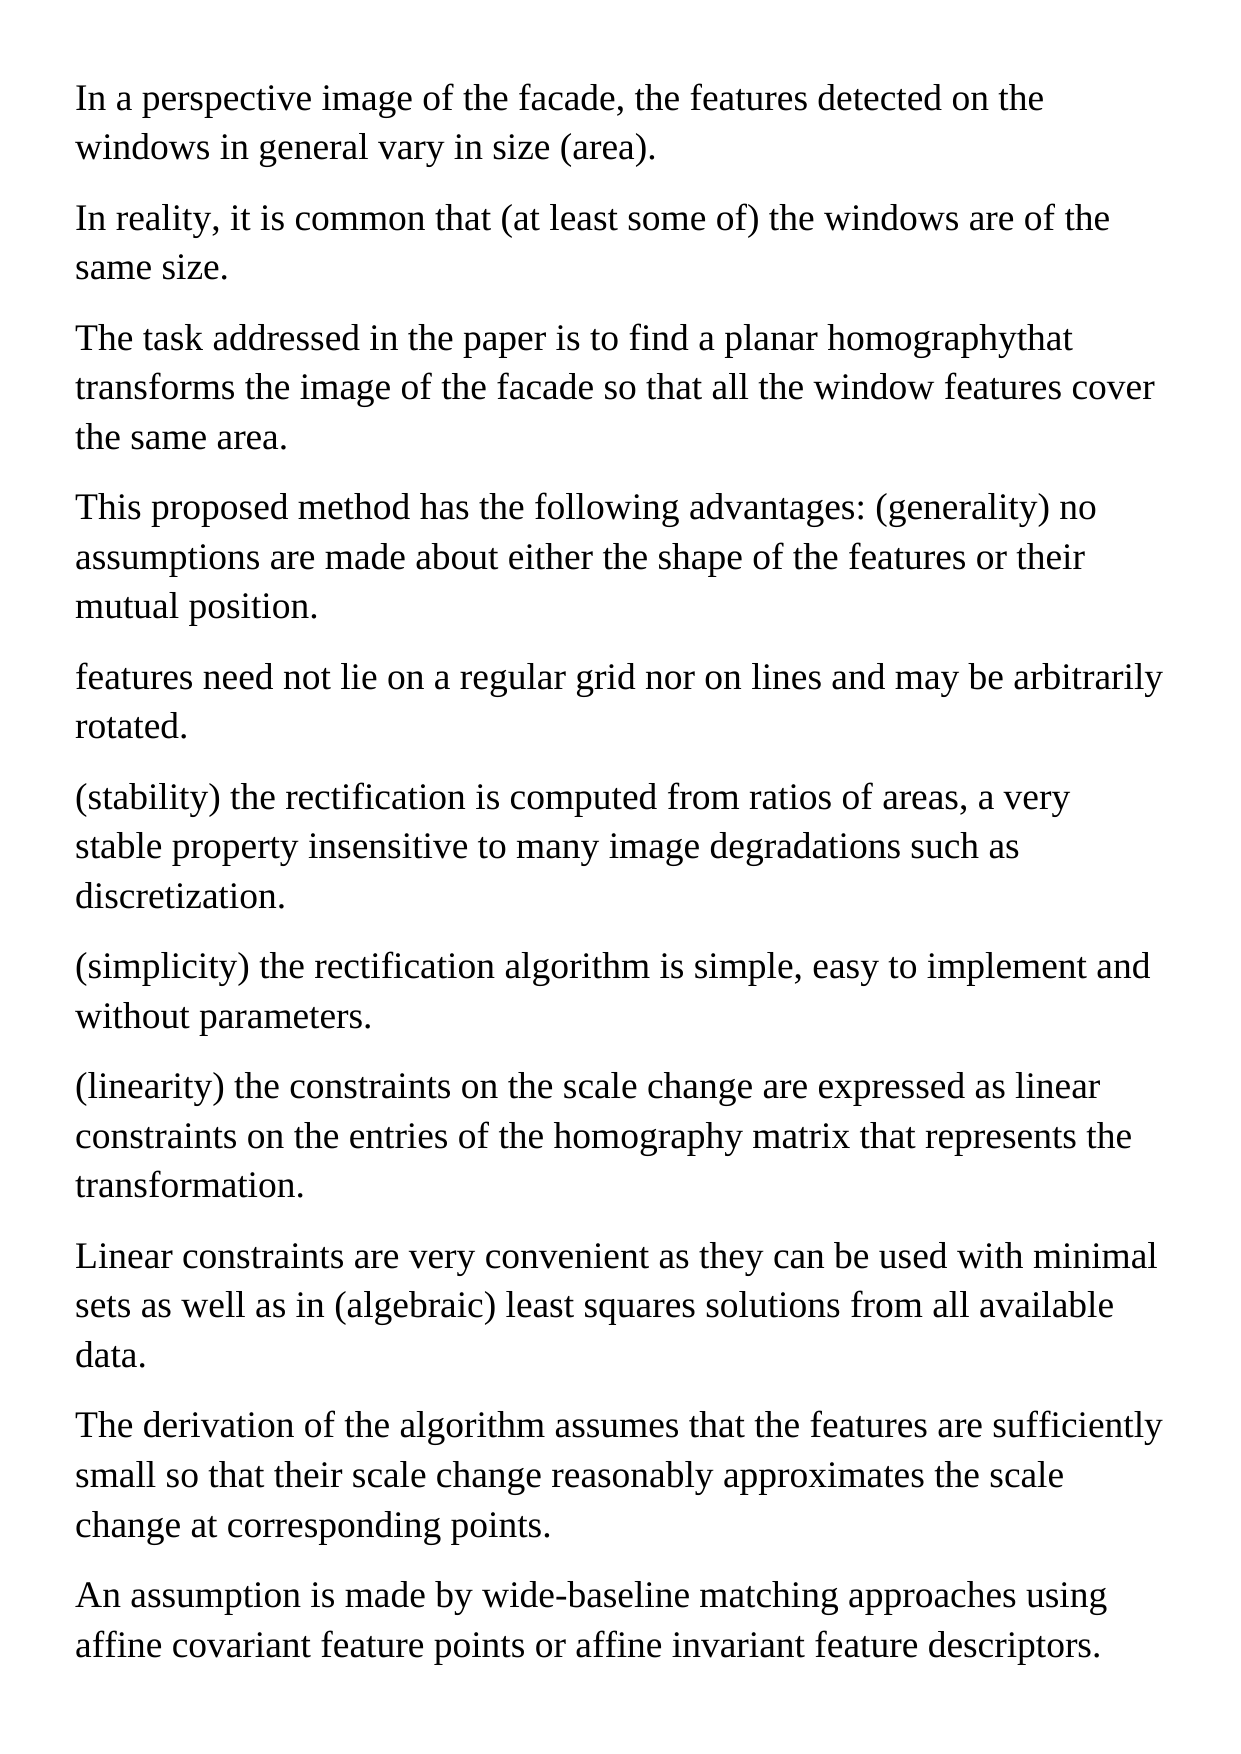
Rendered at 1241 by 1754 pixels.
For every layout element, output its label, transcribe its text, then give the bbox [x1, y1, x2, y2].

text This proposed method has the following advantages: (generality) no assumptions are made about either the shape of the features or their mutual position. [75, 484, 1165, 627]
text In reality, it is common that (at least some of) the windows are of the same size. [75, 195, 1165, 288]
text The derivation of the algorithm assumes that the features are sufficiently small so that their scale change reasonably approximates the scale change at corresponding points. [75, 1403, 1165, 1545]
text (stability) the rectification is computed from ratios of areas, a very stable property insensitive to many image degradations such as discretization. [75, 774, 1165, 916]
text An assumption is made by wide-baseline matching approaches using affine covariant feature points or affine invariant feature descriptors. [75, 1572, 1165, 1665]
text In a perspective image of the facade, the features detected on the windows in general vary in size (area). [75, 75, 1165, 168]
text features need not lie on a regular grid nor on lines and may be arbitrarily rotated. [75, 654, 1165, 747]
text (linearity) the constraints on the scale change are expressed as linear constraints on the entries of the homography matrix that represents the transformation. [75, 1064, 1165, 1206]
text (simplicity) the rectification algorithm is simple, easy to implement and without parameters. [75, 944, 1165, 1036]
text The task addressed in the paper is to find a planar homographythat transforms the image of the facade so that all the window features cover the same area. [75, 315, 1165, 457]
text Linear constraints are very convenient as they can be used with minimal sets as well as in (algebraic) least squares solutions from all available data. [75, 1233, 1165, 1376]
